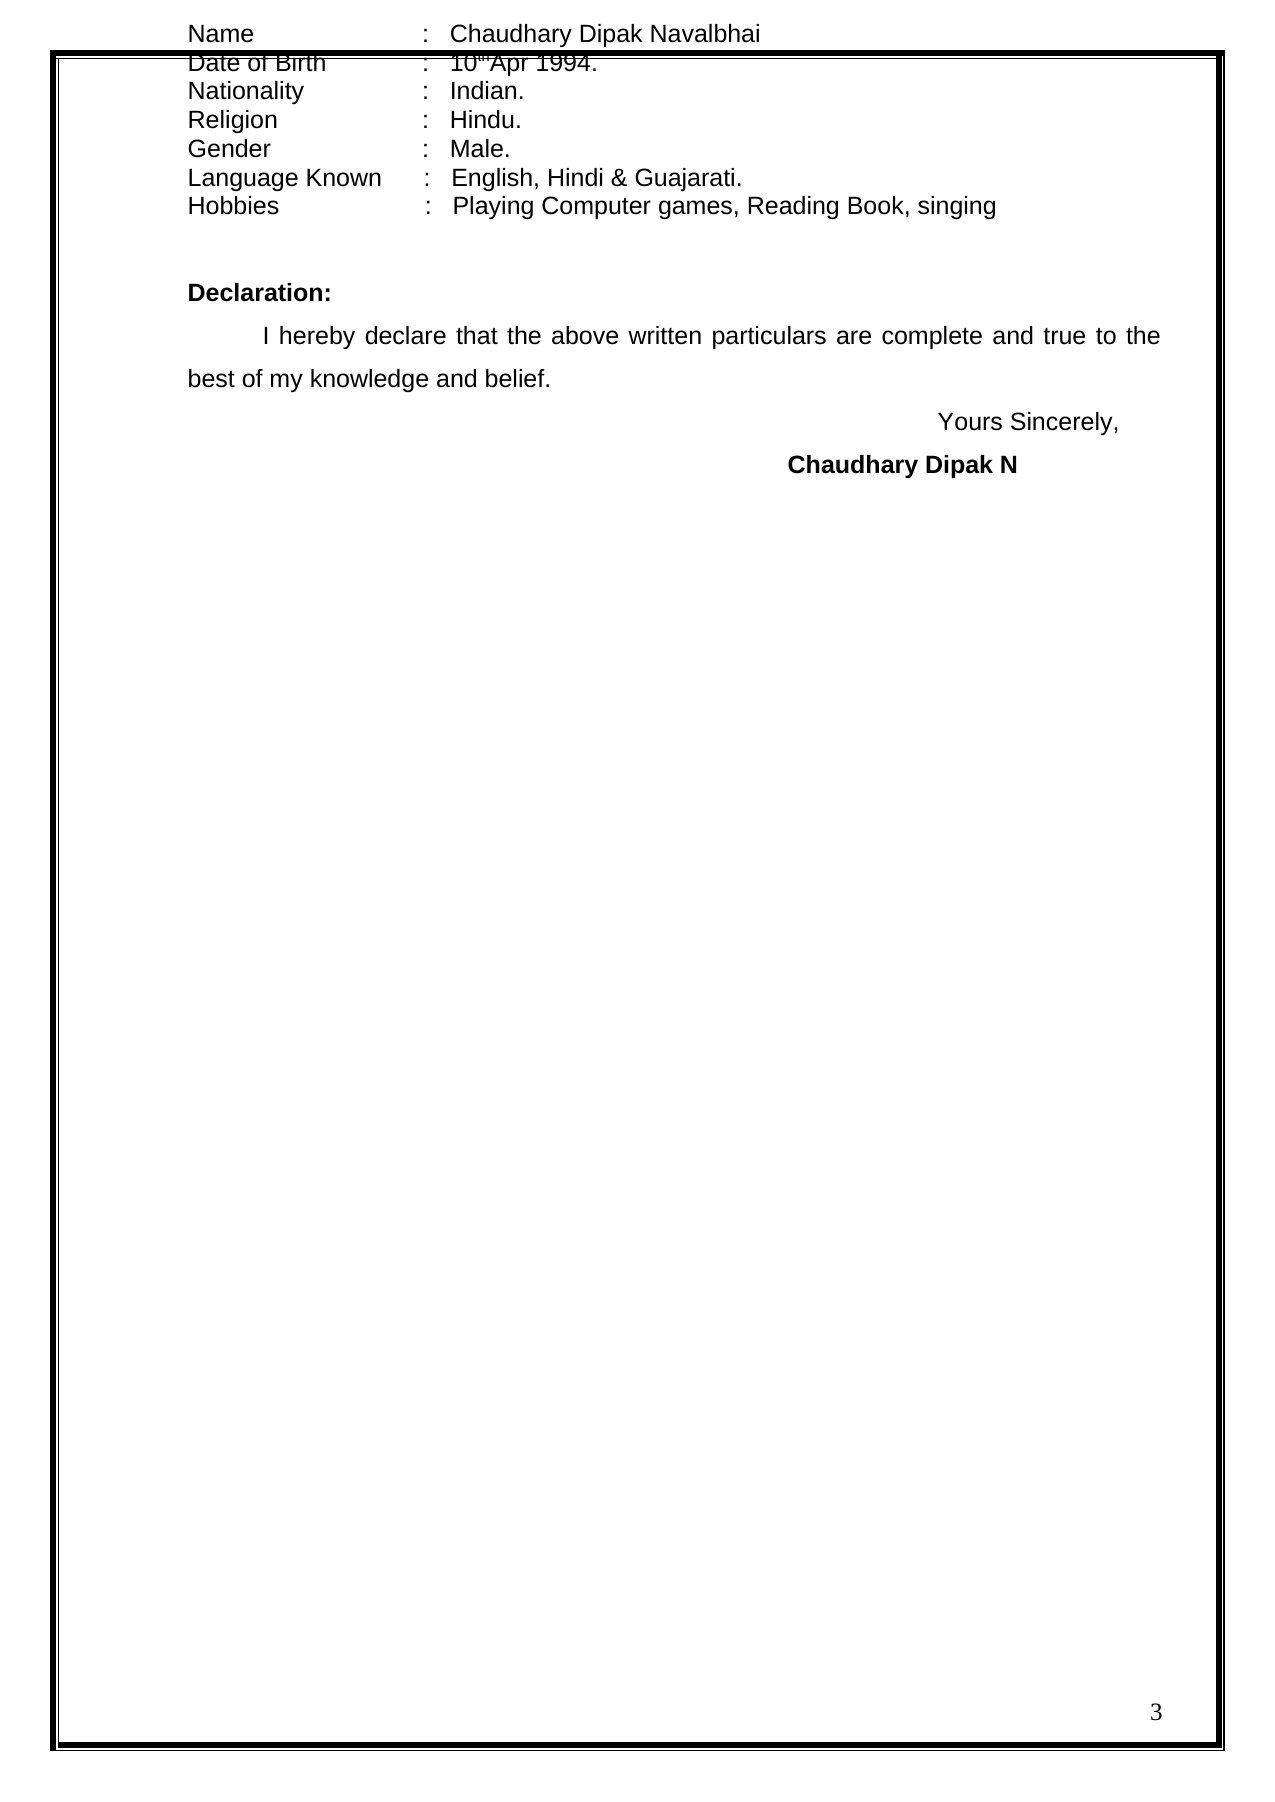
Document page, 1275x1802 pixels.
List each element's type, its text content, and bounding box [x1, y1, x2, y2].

text Declaration: [187, 277, 1162, 306]
text Religion : Hindu. [187, 105, 1162, 134]
text Name : Chaudhary Dipak Navalbhai [187, 19, 1162, 47]
text Gender : Male. [187, 134, 1162, 162]
text Date of Birth : 10thApr 1994. [510, 59, 1162, 76]
text Language Known : English, Hindi & Guajarati. [187, 162, 1162, 191]
text I hereby declare that the above written particulars are complete and true to the best of my knowledge and belief. Yours Sincerely, [187, 321, 1162, 436]
text Hobbies : Playing Computer games, Reading Book, singing [187, 191, 1162, 220]
text Date of Birth : 10thApr 1994. [187, 59, 508, 76]
text Nationality : Indian. [187, 76, 1162, 105]
text Chaudhary Dipak N [187, 450, 1162, 522]
